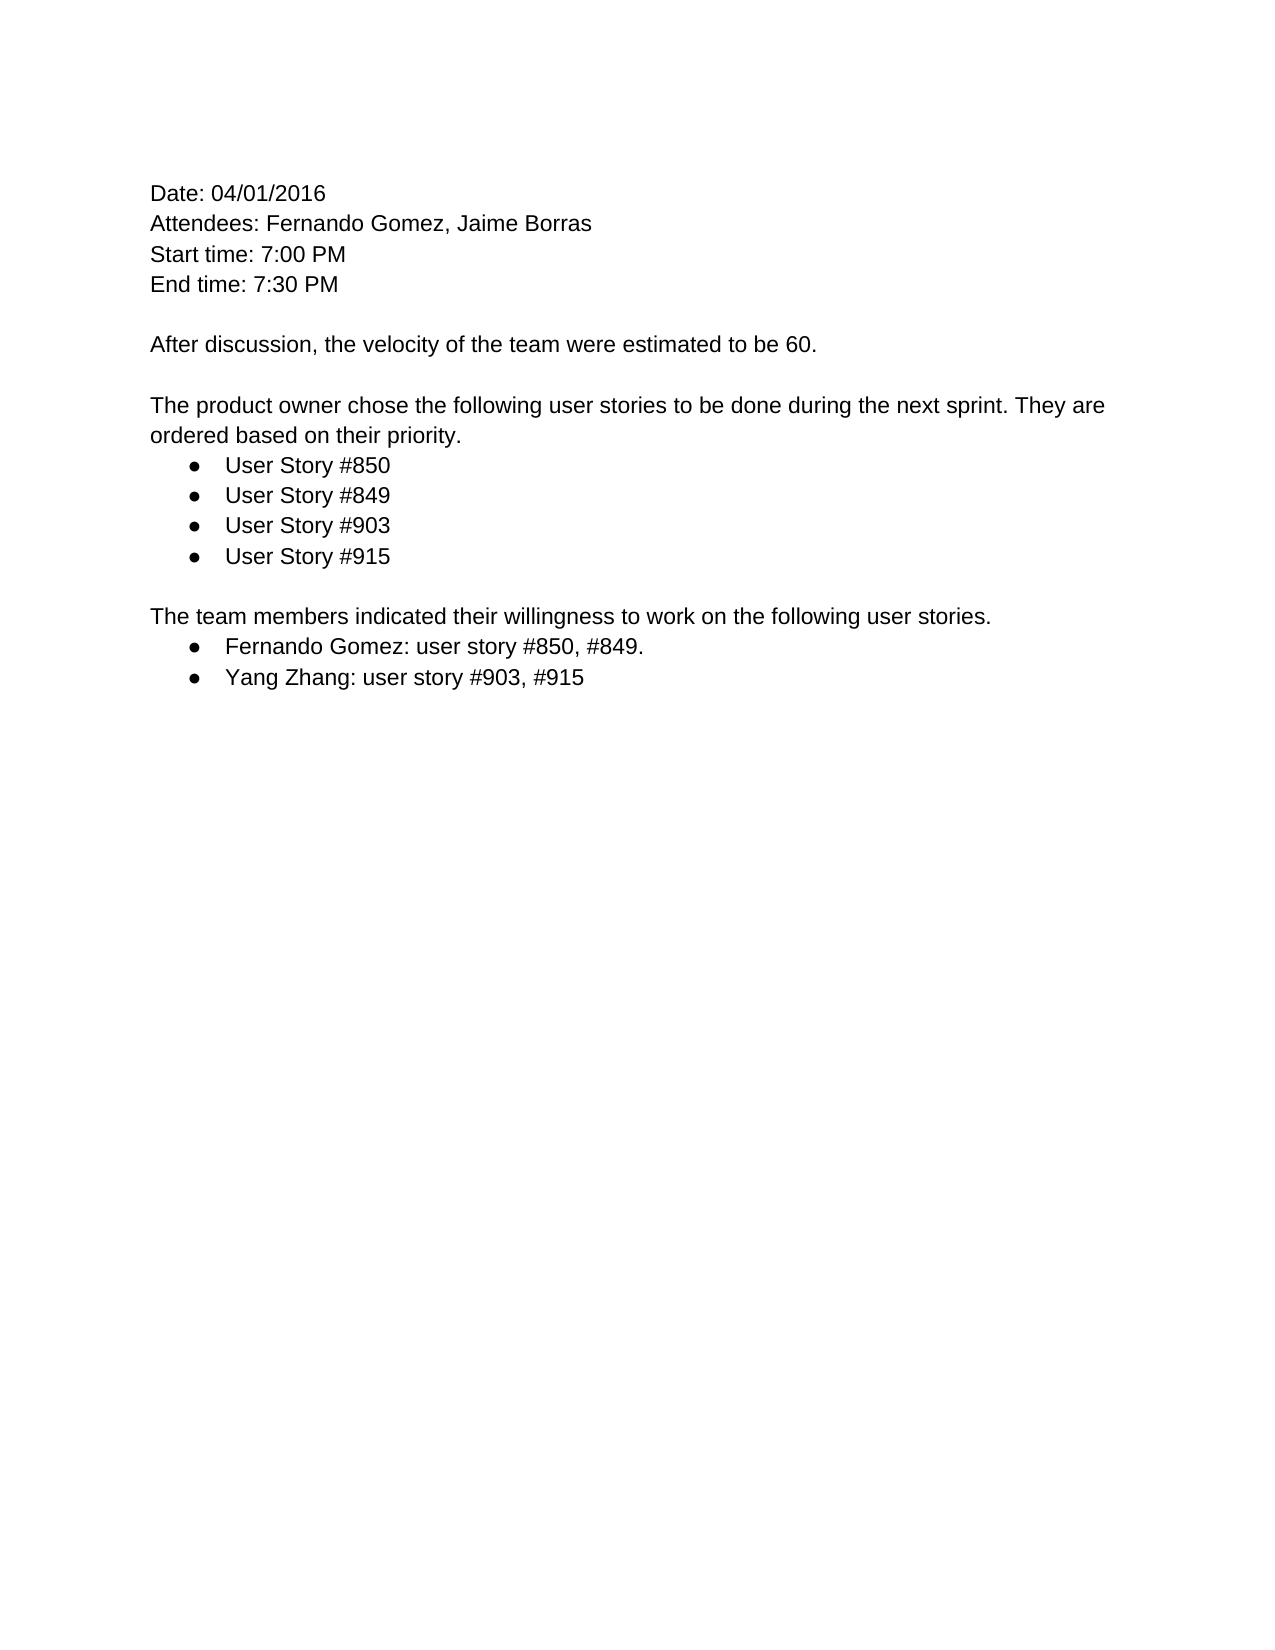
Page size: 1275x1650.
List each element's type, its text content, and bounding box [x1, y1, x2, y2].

text After discussion, the velocity of the team were estimated to be 60. [150, 331, 1125, 358]
list User Story #915 [187, 543, 1125, 569]
list Fernando Gomez: user story #850, #849. [187, 633, 1125, 660]
text End time: 7:30 PM [150, 271, 1125, 297]
list User Story #903 [187, 512, 1125, 539]
list User Story #849 [187, 482, 1125, 509]
list User Story #850 [187, 452, 1125, 478]
text The product owner chose the following user stories to be done during the next sprint. They are ordered based on their priority. [150, 392, 1125, 448]
text Date: 04/01/2016 [150, 180, 1125, 207]
list Yang Zhang: user story #903, #915 [187, 663, 1125, 690]
text Attendees: Fernando Gomez, Jaime Borras [150, 210, 1125, 237]
text The team members indicated their willingness to work on the following user stories. [150, 603, 1125, 629]
text Start time: 7:00 PM [150, 241, 1125, 267]
